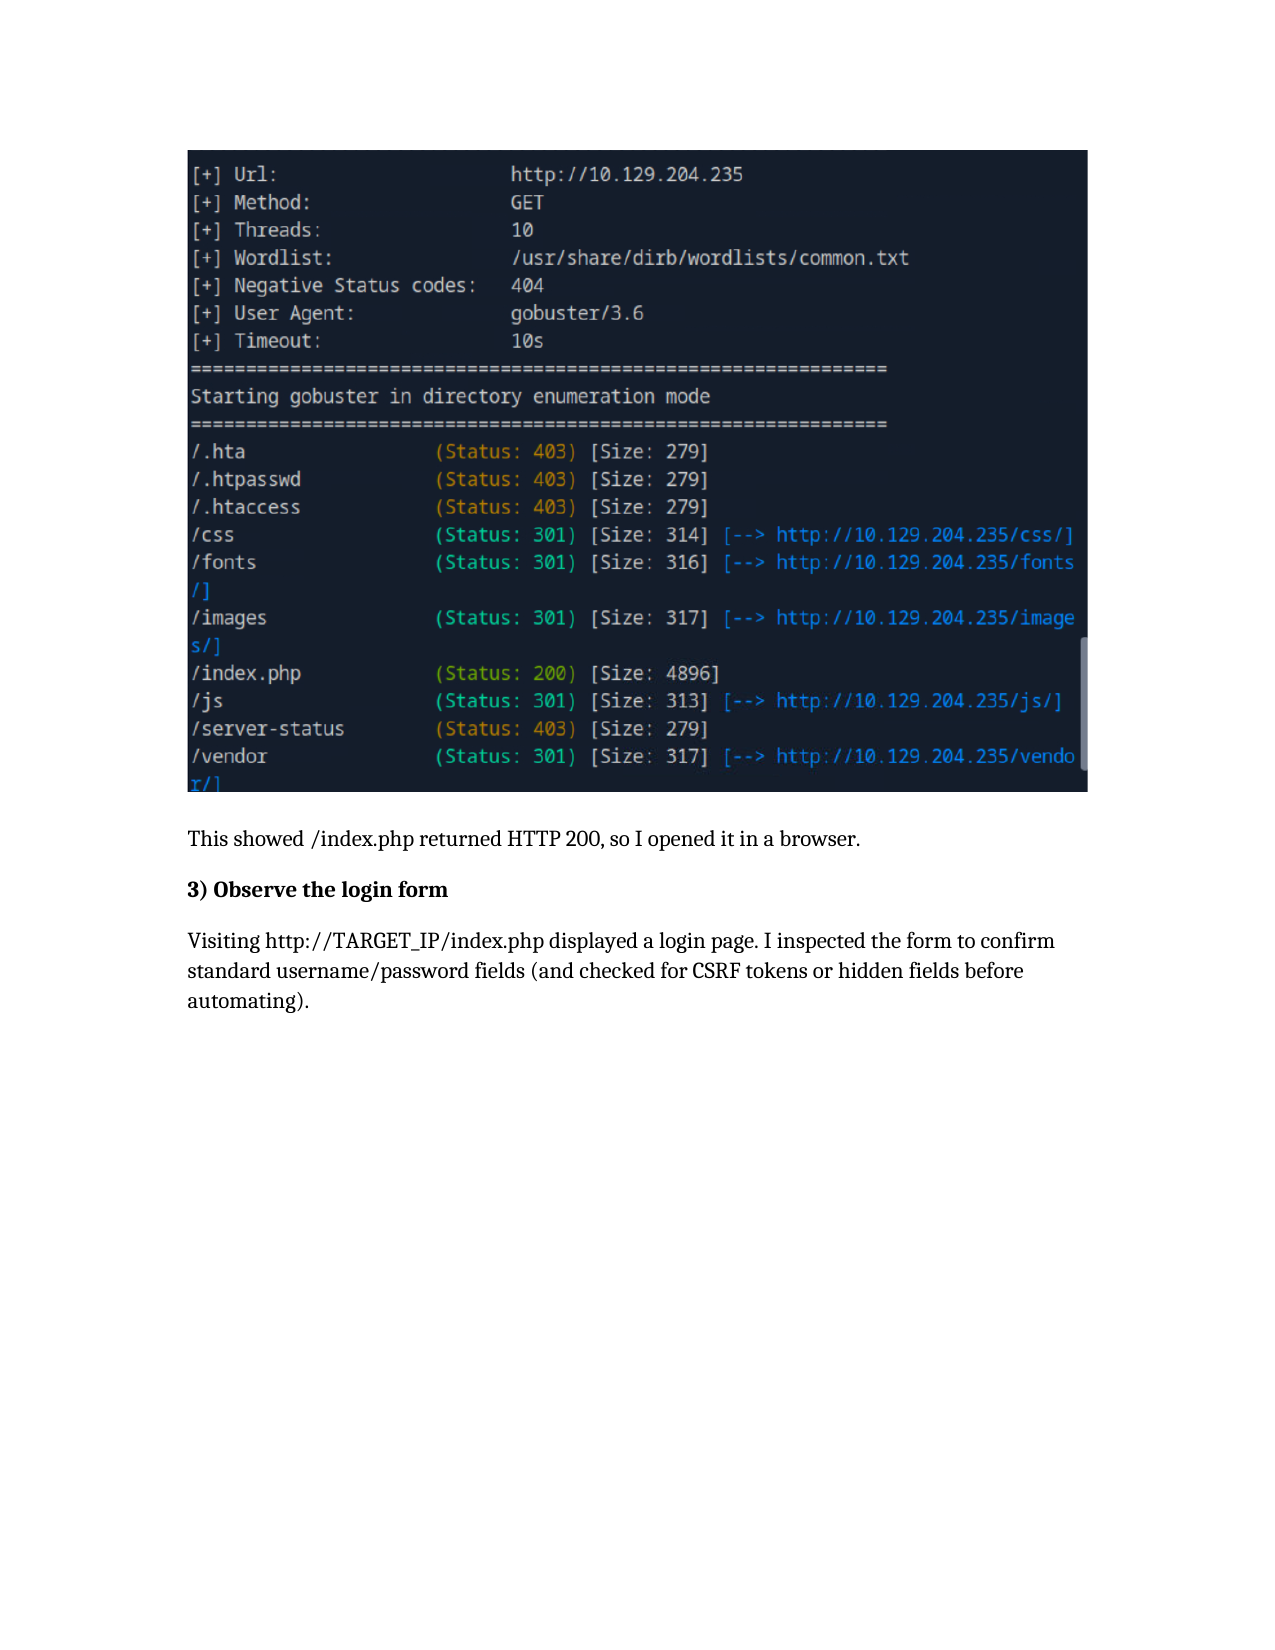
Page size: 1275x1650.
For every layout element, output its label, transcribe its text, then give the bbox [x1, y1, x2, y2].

picture [187, 150, 1088, 792]
text Visiting http://TARGET_IP/index.php displayed a login page. I inspected the form to confirm standard username/password fields (and checked for CSRF tokens or hidden fields before automating). [187, 928, 1087, 1015]
text 3) Observe the login form [187, 877, 1087, 903]
text This showed /index.php returned HTTP 200, so I opened it in a browser. [187, 792, 1087, 852]
